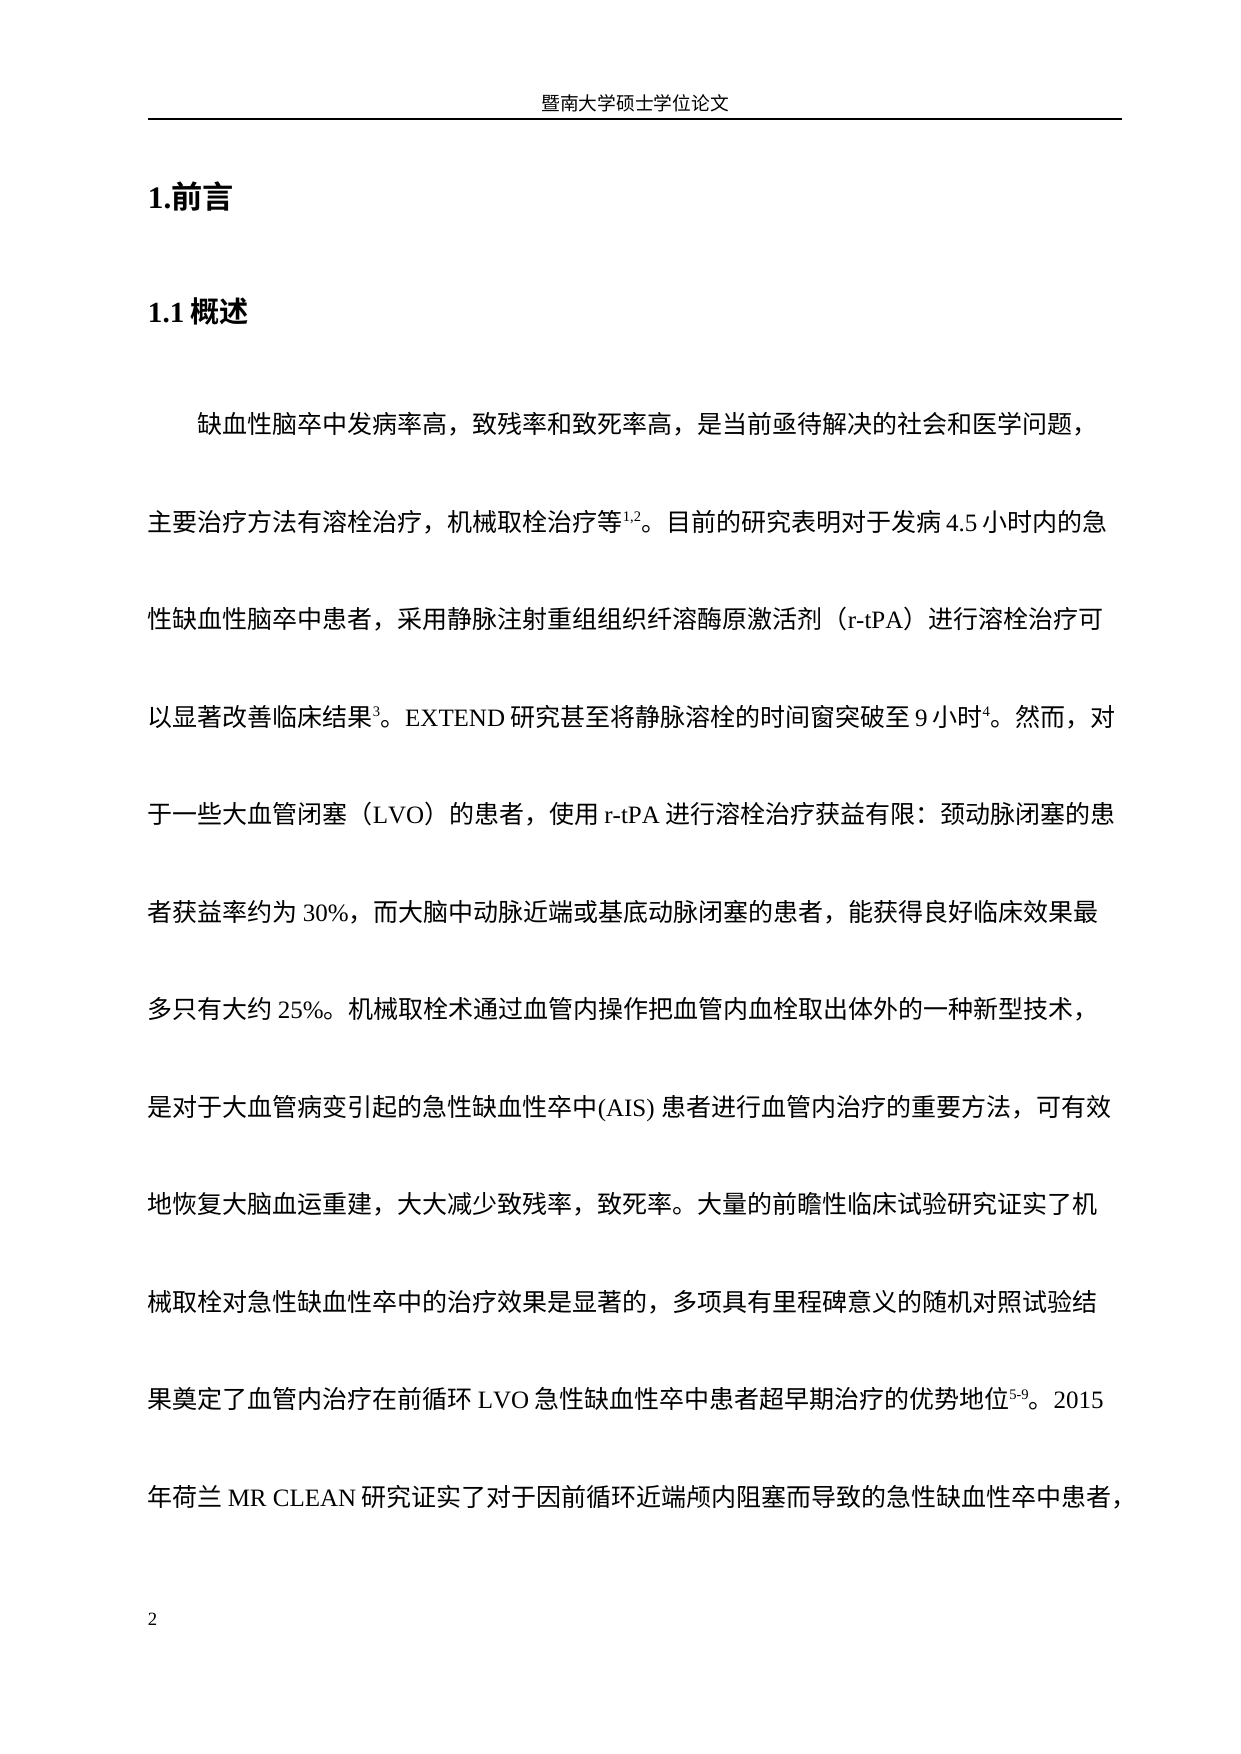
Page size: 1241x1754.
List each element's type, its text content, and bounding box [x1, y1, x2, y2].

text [148, 391, 1122, 1528]
subtitle 1.1概述 [148, 277, 1122, 342]
text 1.前言 [148, 163, 1122, 228]
